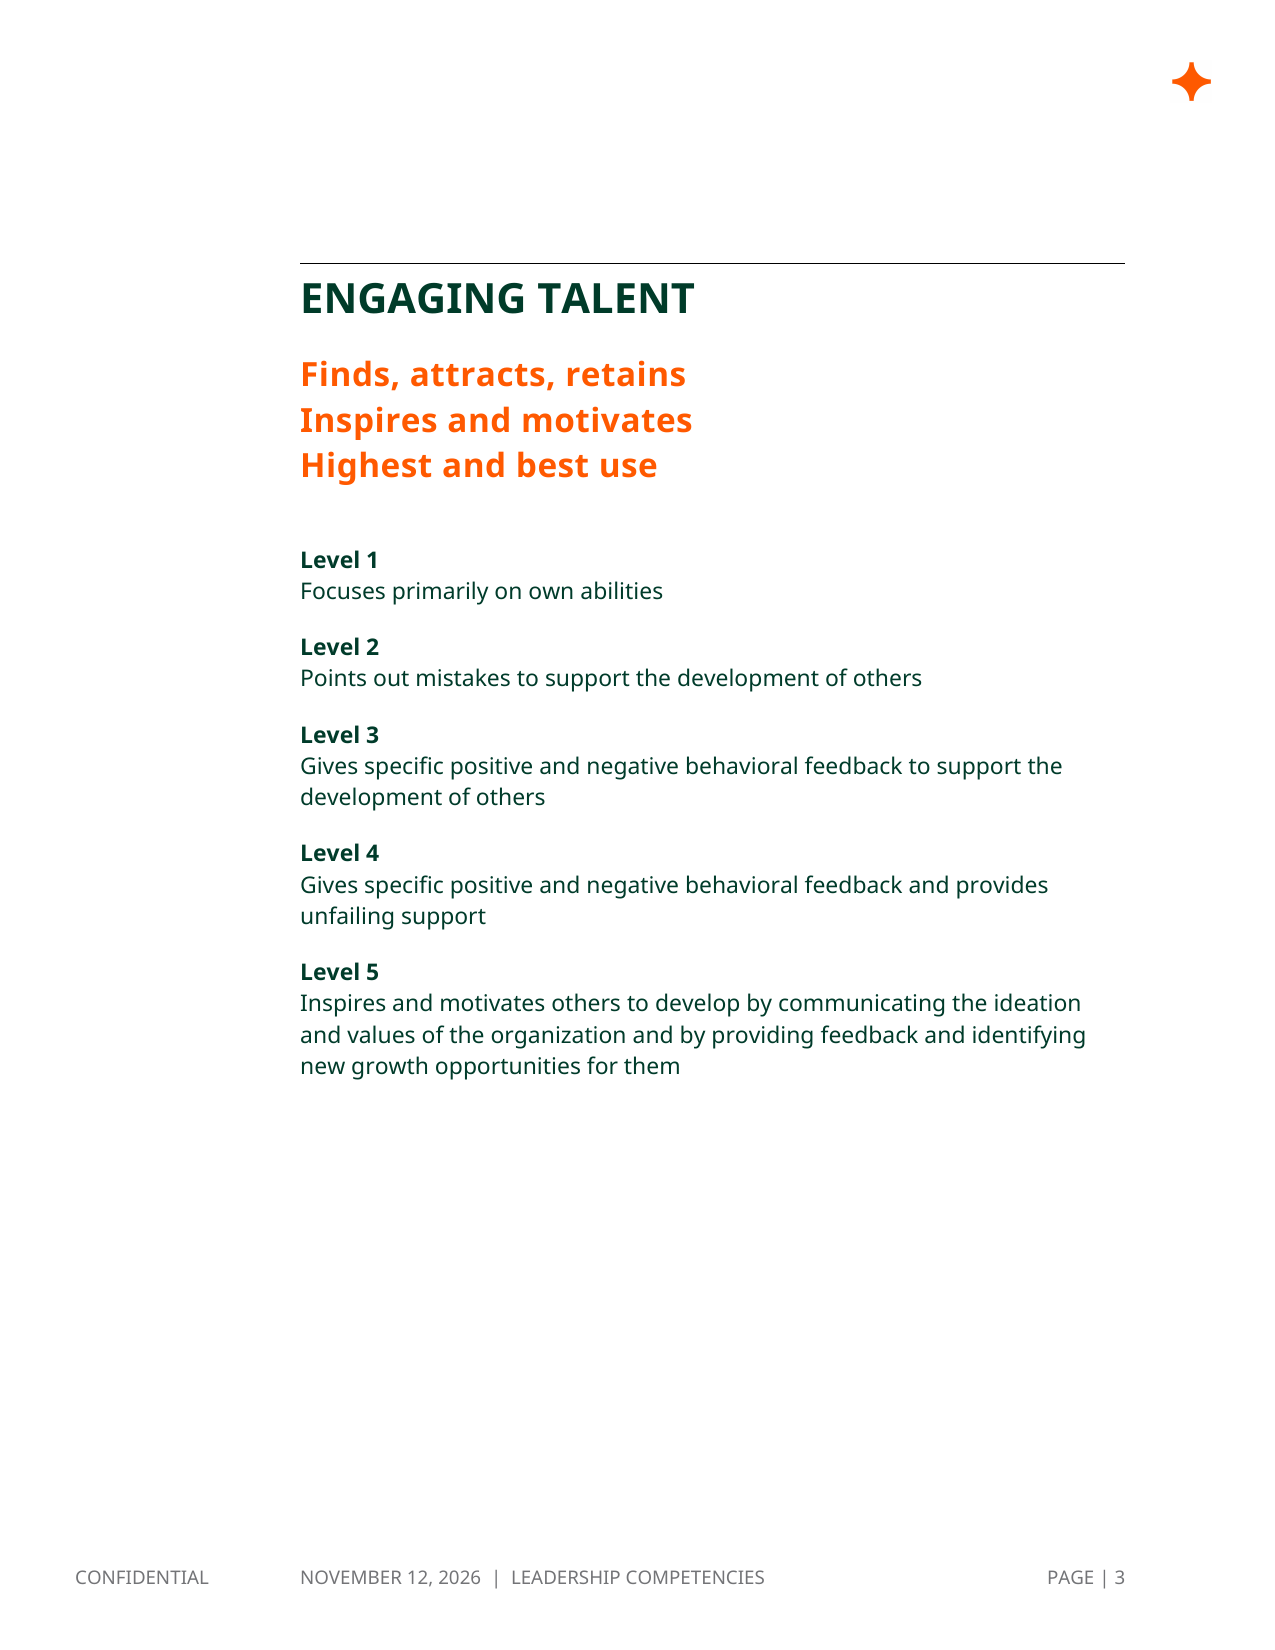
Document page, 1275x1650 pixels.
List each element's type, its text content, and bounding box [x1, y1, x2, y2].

text Level 3 Gives specific positive and negative behavioral feedback to support the development of others [300, 718, 1125, 812]
text Level 1 Focuses primarily on own abilities [300, 543, 1125, 606]
subtitle Finds, attracts, retains Inspires and motivates Highest and best use [300, 351, 1125, 487]
text Level 4 Gives specific positive and negative behavioral feedback and provides unfailing support [300, 837, 1125, 931]
text Level 5 Inspires and motivates others to develop by communicating the ideation and values of the organization and by providing feedback and identifying new growth opportunities for them [300, 956, 1125, 1081]
subtitle ENGAGING TALENT [300, 264, 1125, 326]
picture [1170, 60, 1213, 103]
text Level 2 Points out mistakes to support the development of others [300, 631, 1125, 693]
